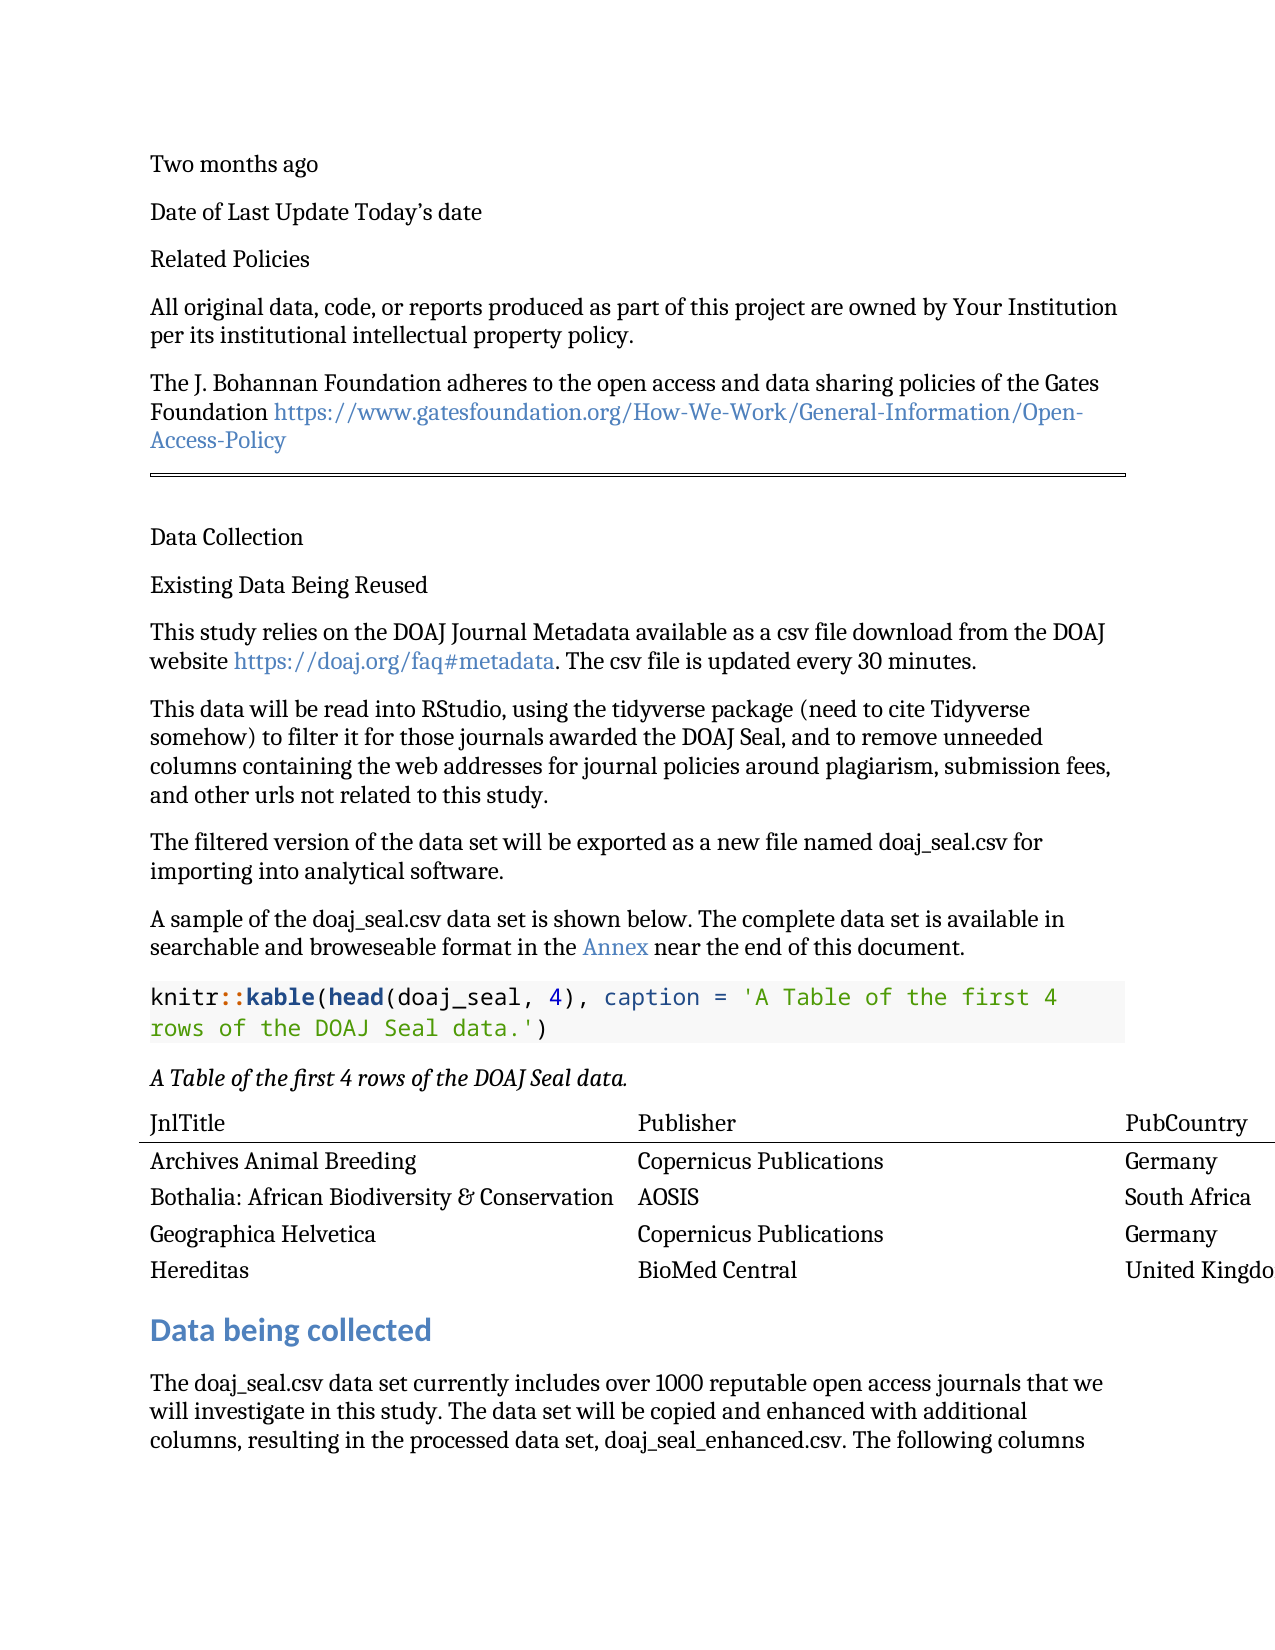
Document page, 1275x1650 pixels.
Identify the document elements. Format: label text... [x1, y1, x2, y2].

table_header JnlTitle [139, 1105, 626, 1142]
table_cell Geographica Helvetica [139, 1216, 626, 1252]
text The filtered version of the data set will be exported as a new file named doaj_seal.csv for importing into analytical software. [150, 828, 1125, 886]
text The J. Bohannan Foundation adheres to the open access and data sharing policies of the Gates Foundation https://www.gatesfoundation.org/How-We-Work/General-Information/Open-Access-Policy [150, 369, 1125, 455]
text knitr::kable(head(doaj_seal, 4), caption = 'A Table of the first 4 rows of the DOAJ Seal data.') [549, 981, 1125, 1043]
table_cell Bothalia: African Biodiversity & Conservation [139, 1180, 626, 1216]
table_cell BioMed Central [626, 1252, 1114, 1288]
text A sample of the doaj_seal.csv data set is shown below. The complete data set is available in searchable and broweseable format in the Annex near the end of this document. [150, 904, 1125, 962]
text Two months ago [150, 150, 1125, 179]
text Existing Data Being Reused [150, 571, 1125, 599]
text Data Collection [150, 523, 1125, 552]
table_cell United Kingdom [1114, 1252, 1275, 1288]
table_header Publisher [626, 1105, 1114, 1142]
table_cell Hereditas [139, 1252, 626, 1288]
text Date of Last Update Today’s date [150, 197, 1125, 226]
text This study relies on the DOAJ Journal Metadata available as a csv file download from the DOAJ website https://doaj.org/faq#metadata. The csv file is updated every 30 minutes. [150, 618, 1125, 676]
text This data will be read into RStudio, using the tidyverse package (need to cite Tidyverse somehow) to filter it for those journals awarded the DOAJ Seal, and to remove unneeded columns containing the web addresses for journal policies around plagiarism, submission fees, and other urls not related to this study. [150, 694, 1125, 809]
table_cell Germany [1114, 1143, 1275, 1179]
table_cell South Africa [1114, 1180, 1275, 1216]
text A Table of the first 4 rows of the DOAJ Seal data. [150, 1064, 1125, 1093]
table_header PubCountry [1114, 1105, 1275, 1142]
table_cell AOSIS [626, 1180, 1114, 1216]
table_cell Germany [1114, 1216, 1275, 1252]
text All original data, code, or reports produced as part of this project are owned by Your Institution per its institutional intellectual property policy. [150, 292, 1125, 350]
subtitle Data being collected [150, 1309, 1125, 1350]
text Related Policies [150, 245, 1125, 274]
table_cell Archives Animal Breeding [139, 1143, 626, 1179]
table_cell Copernicus Publications [626, 1143, 1114, 1179]
table_cell Copernicus Publications [626, 1216, 1114, 1252]
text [150, 1368, 1125, 1455]
